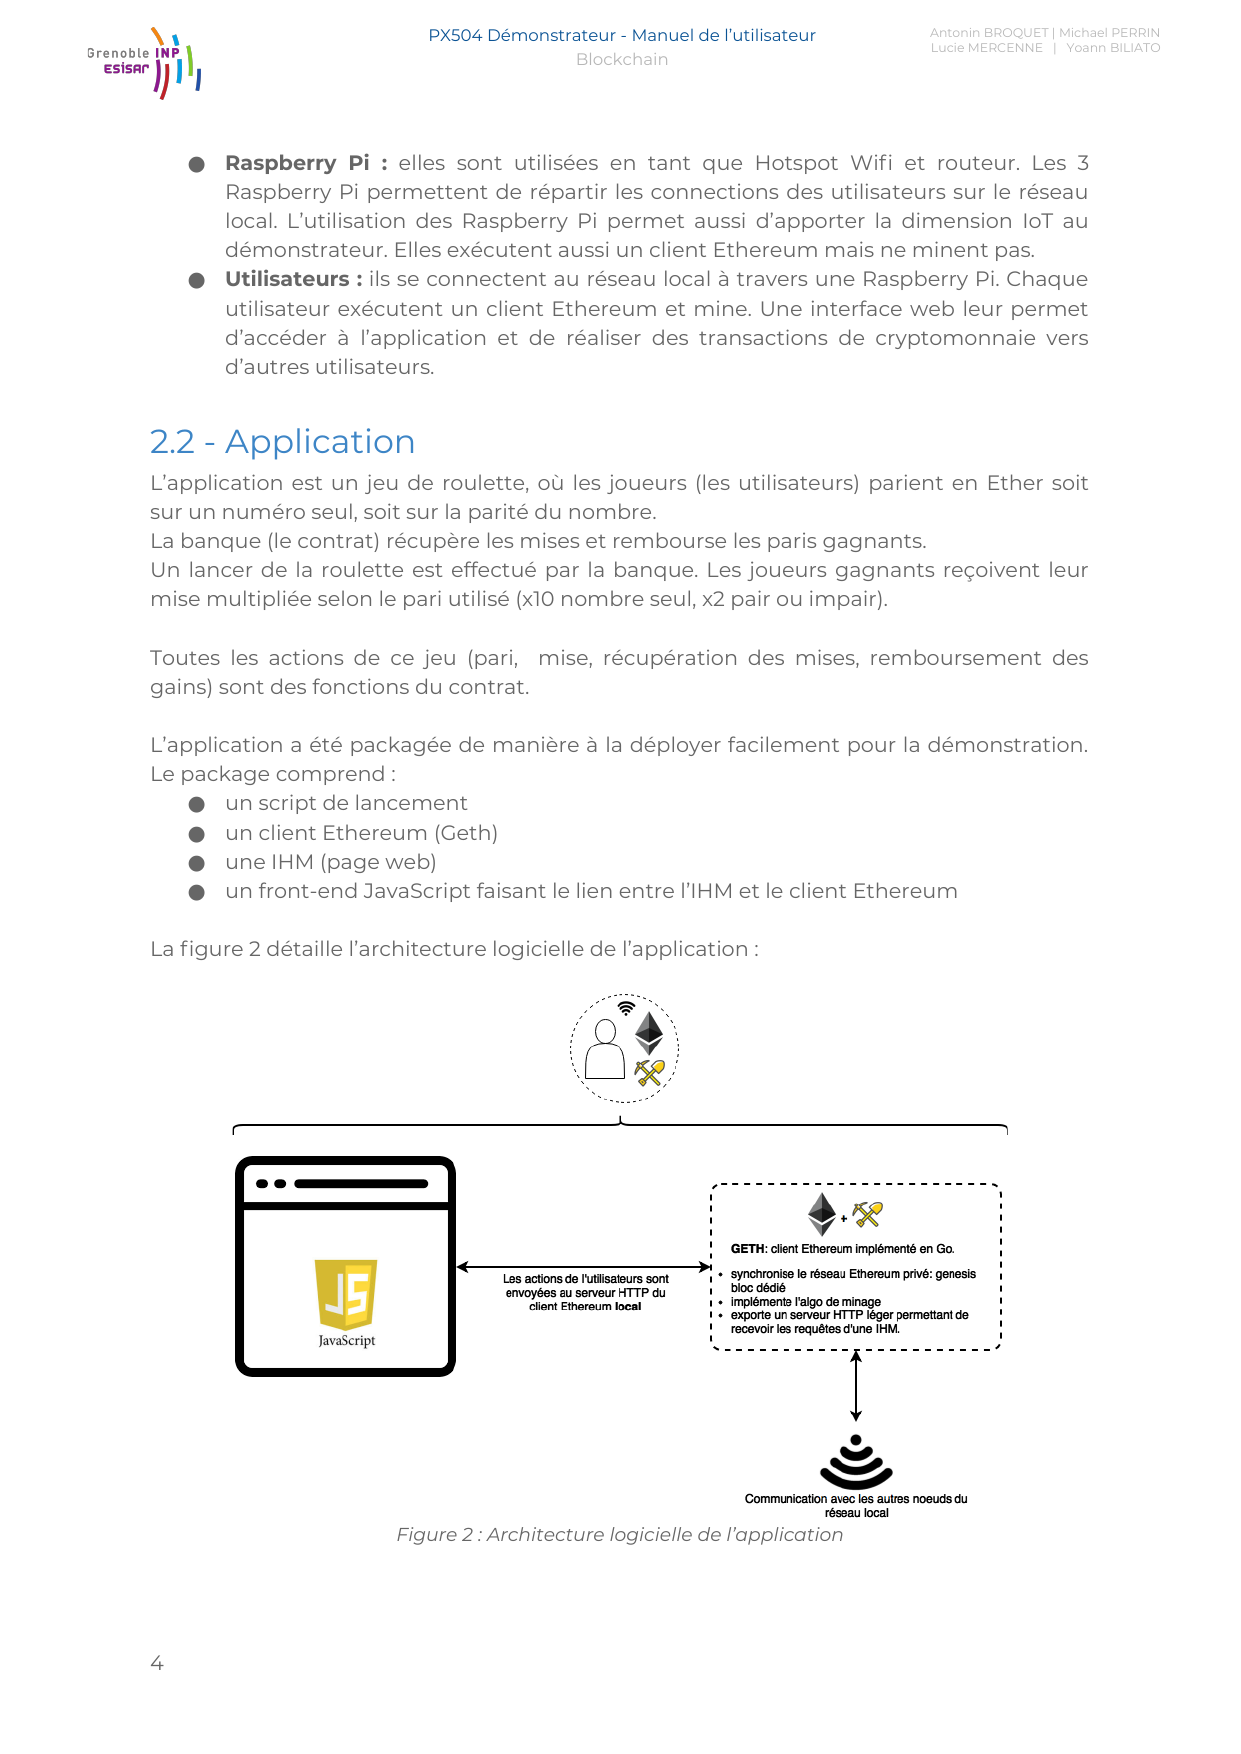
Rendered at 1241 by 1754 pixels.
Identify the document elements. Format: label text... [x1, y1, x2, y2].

subtitle 2.2 - Application [150, 421, 1090, 461]
list Raspberry Pi : elles sont utilisées en tant que Hotspot Wifi et routeur. Les 3 Raspberry Pi permettent de répartir les connections des utilisateurs sur le réseau local. L’utilisation des Raspberry Pi permet aussi d’apporter la dimension IoT au démonstrateur. Elles exécutent aussi un client Ethereum mais ne minent pas. [187, 150, 1090, 263]
picture [232, 994, 1008, 1520]
picture [87, 27, 201, 100]
text Toutes les actions de ce jeu (pari, mise, récupération des mises, remboursement des gains) sont des fonctions du contrat. [150, 645, 1090, 699]
text La figure 2 détaille l’architecture logicielle de l’application : [150, 936, 1090, 962]
list Utilisateurs : ils se connectent au réseau local à travers une Raspberry Pi. Chaque utilisateur exécutent un client Ethereum et mine. Une interface web leur permet d’accéder à l’application et de réaliser des transactions de cryptomonnaie vers d’autres utilisateurs. [187, 267, 1090, 379]
text Figure 2 : Architecture logicielle de l’application [150, 1523, 1090, 1546]
text L’application est un jeu de roulette, où les joueurs (les utilisateurs) parient en Ether soit sur un numéro seul, soit sur la parité du nombre. [150, 470, 1090, 524]
list un client Ethereum (Geth) [187, 820, 1090, 845]
text Un lancer de la roulette est effectué par la banque. Les joueurs gagnants reçoivent leur mise multipliée selon le pari utilisé (x10 nombre seul, x2 pair ou impair). [150, 557, 1090, 612]
list un front-end JavaScript faisant le lien entre l’IHM et le client Ethereum [187, 878, 1090, 903]
text L’application a été packagée de manière à la déployer facilement pour la démonstration. Le package comprend : [150, 732, 1090, 787]
list une IHM (page web) [187, 849, 1090, 874]
list un script de lancement [187, 791, 1090, 816]
text La banque (le contrat) récupère les mises et rembourse les paris gagnants. [150, 528, 1090, 553]
